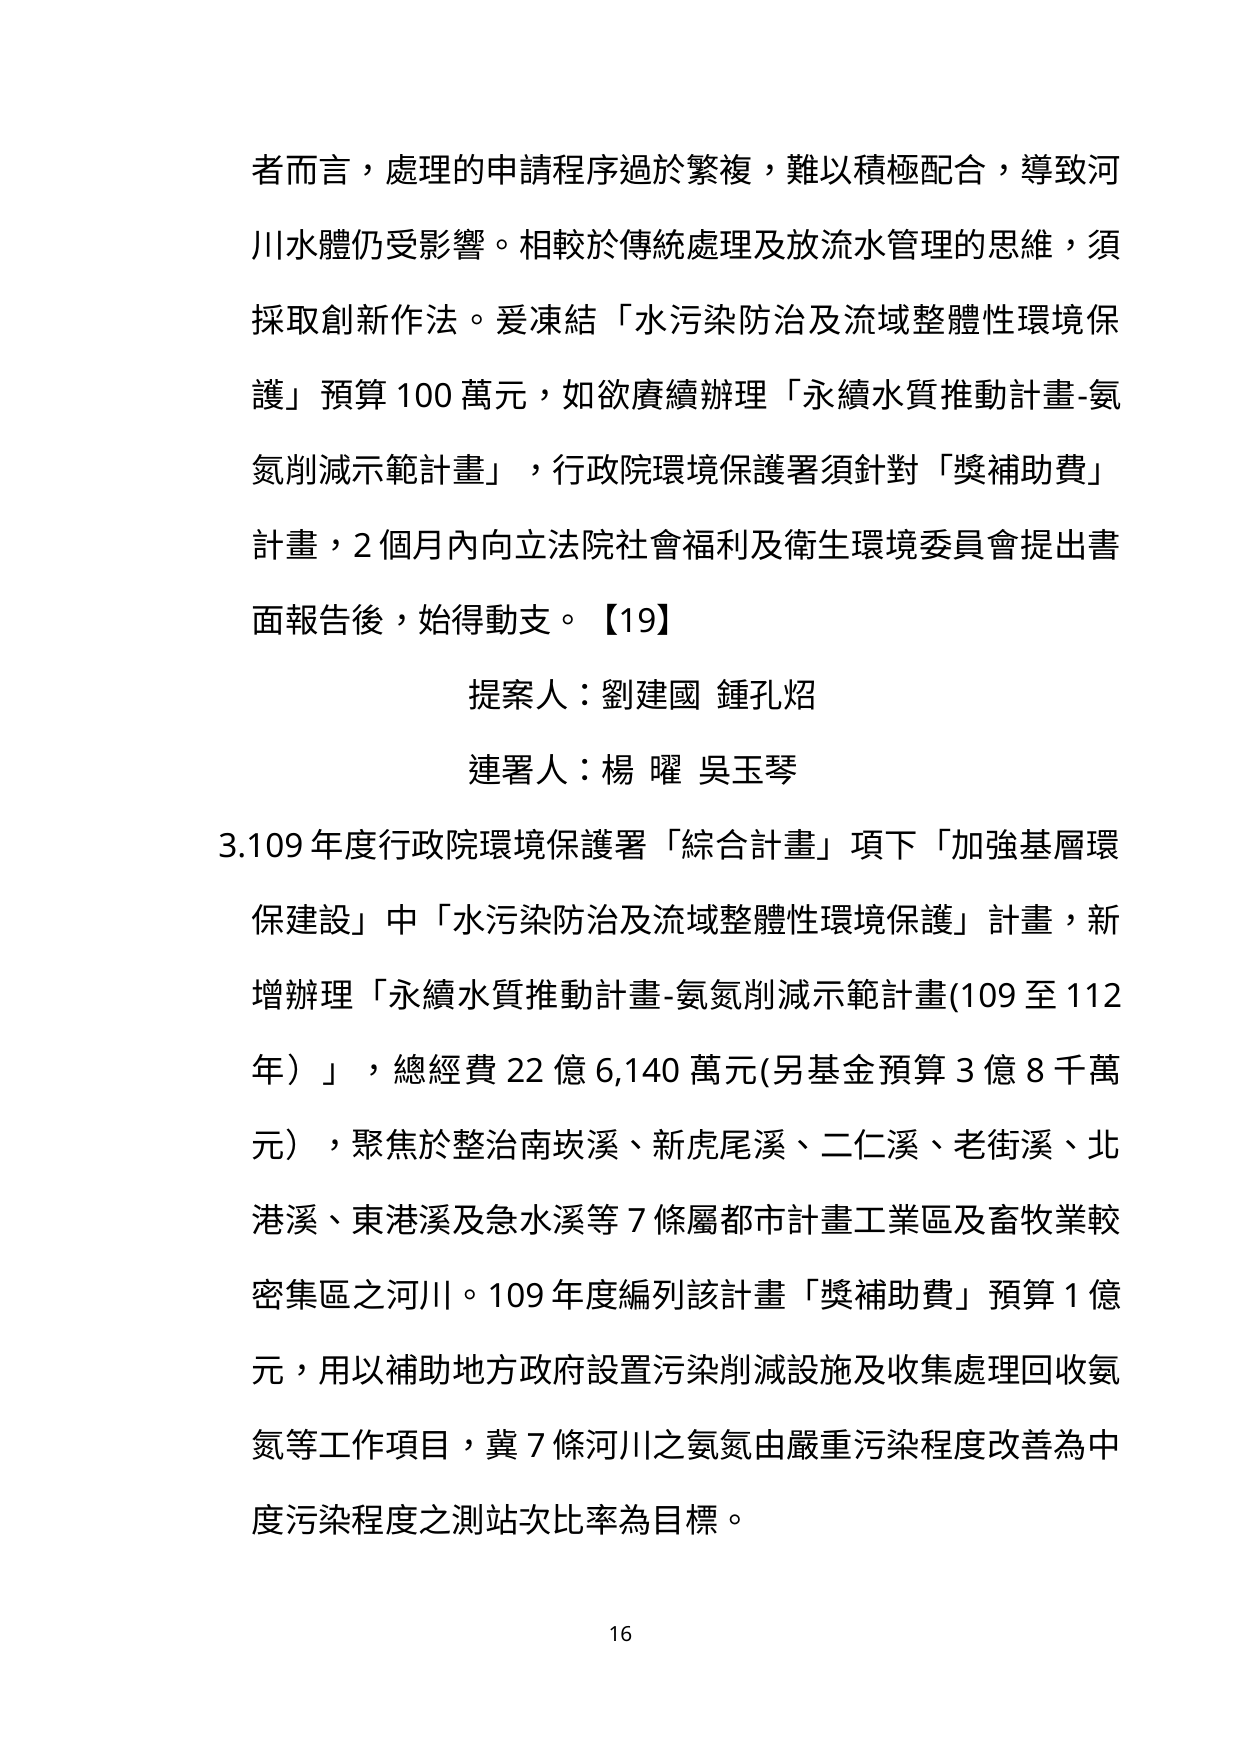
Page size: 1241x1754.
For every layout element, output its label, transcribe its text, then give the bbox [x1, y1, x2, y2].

text 3.109年度行政院環境保護署「綜合計畫」項下「加強基層環保建設」中「水污染防治及流域整體性環境保護」計畫，新增辦理「永續水質推動計畫-氨氮削減示範計畫(109至112年）」，總經費22億6,140萬元(另基金預算3億8千萬元），聚焦於整治南崁溪、新虎尾溪、二仁溪、老街溪、北港溪、東港溪及急水溪等7條屬都市計畫工業區及畜牧業較密集區之河川。109年度編列該計畫「獎補助費」預算1億元，用以補助地方政府設置污染削減設施及收集處理回收氨氮等工作項目，冀7條河川之氨氮由嚴重污染程度改善為中度污染程度之測站次比率為目標。 [218, 805, 1122, 1555]
text 連署人：楊 曜 吳玉琴 [468, 730, 1122, 805]
text 提案人：劉建國 鍾孔炤 [468, 655, 1122, 730]
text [218, 130, 1122, 655]
